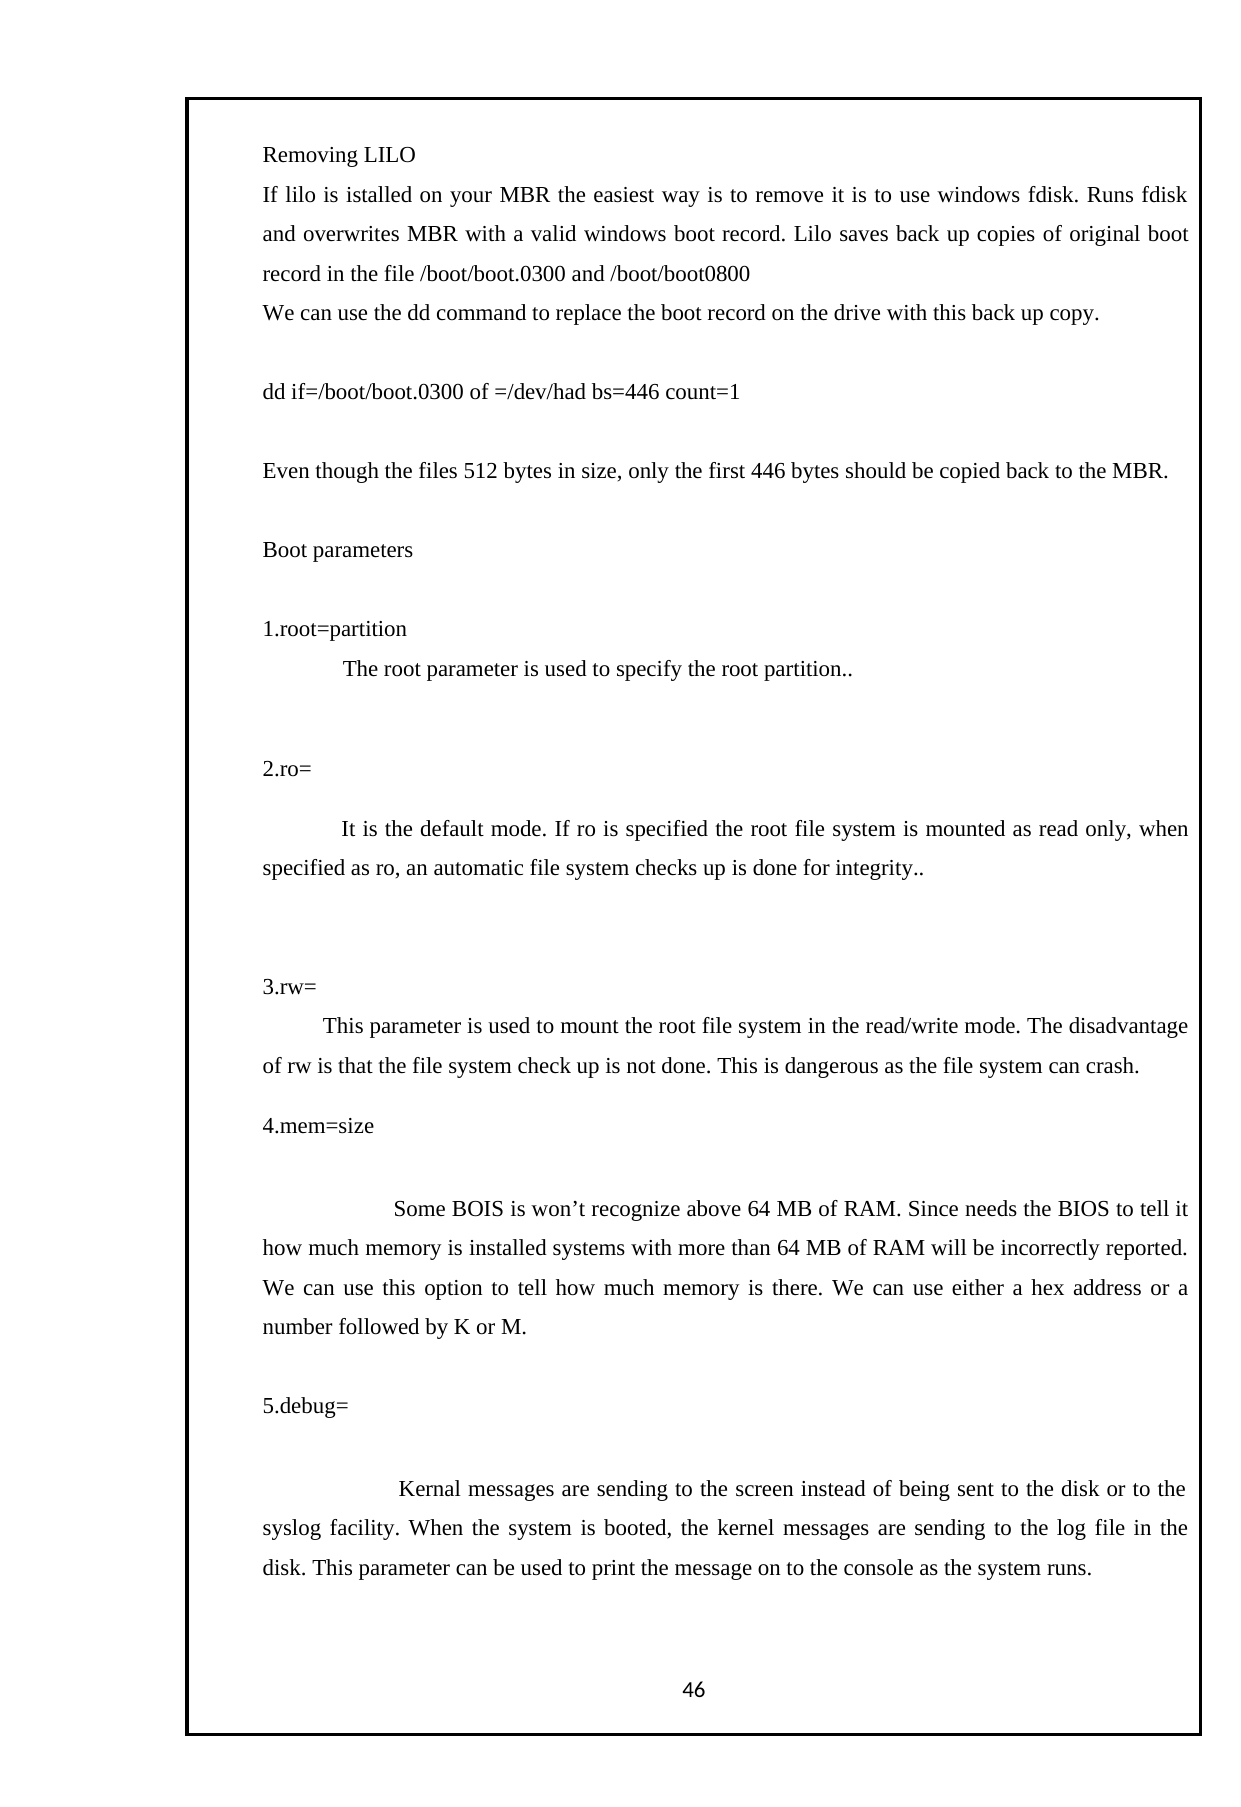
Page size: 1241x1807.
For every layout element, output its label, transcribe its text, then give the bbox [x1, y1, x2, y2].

text 4.mem=size [262, 1112, 1191, 1138]
text Removing LILO [262, 142, 1191, 168]
text This parameter is used to mount the root file system in the read/write mode. The disadvantage of rw is that the file system check up is not done. This is dangerous as the file system can crash. [262, 1012, 1191, 1078]
text Boot parameters [262, 536, 1191, 563]
text 5.debug= [262, 1392, 1191, 1418]
text Kernal messages are sending to the screen instead of being sent to the disk or to the syslog facility. When the system is booted, the kernel messages are sending to the log file in the disk. This parameter can be used to print the message on to the console as the system runs. [262, 1475, 1191, 1580]
text 3.rw= [262, 973, 1191, 999]
text 1.root=partition [262, 615, 1191, 642]
text Even though the files 512 bytes in size, only the first 446 bytes should be copied back to the MBR. [262, 457, 1191, 484]
text 2.ro= [262, 754, 1191, 781]
text If lilo is istalled on your MBR the easiest way is to remove it is to use windows fdisk. Runs fdisk and overwrites MBR with a valid windows boot record. Lilo saves back up copies of original boot record in the file /boot/boot.0300 and /boot/boot0800 [262, 181, 1191, 286]
text Some BOIS is won’t recognize above 64 MB of RAM. Since needs the BIOS to tell it how much memory is installed systems with more than 64 MB of RAM will be incorrectly reported. We can use this option to tell how much memory is there. We can use either a hex address or a number followed by K or M. [262, 1195, 1191, 1339]
text dd if=/boot/boot.0300 of =/dev/had bs=446 count=1 [262, 378, 1191, 405]
text It is the default mode. If ro is specified the root file system is mounted as read only, when specified as ro, an automatic file system checks up is done for integrity.. [262, 815, 1191, 881]
text We can use the dd command to replace the boot record on the drive with this back up copy. [262, 299, 1191, 326]
text The root parameter is used to specify the root partition.. [262, 655, 1191, 681]
